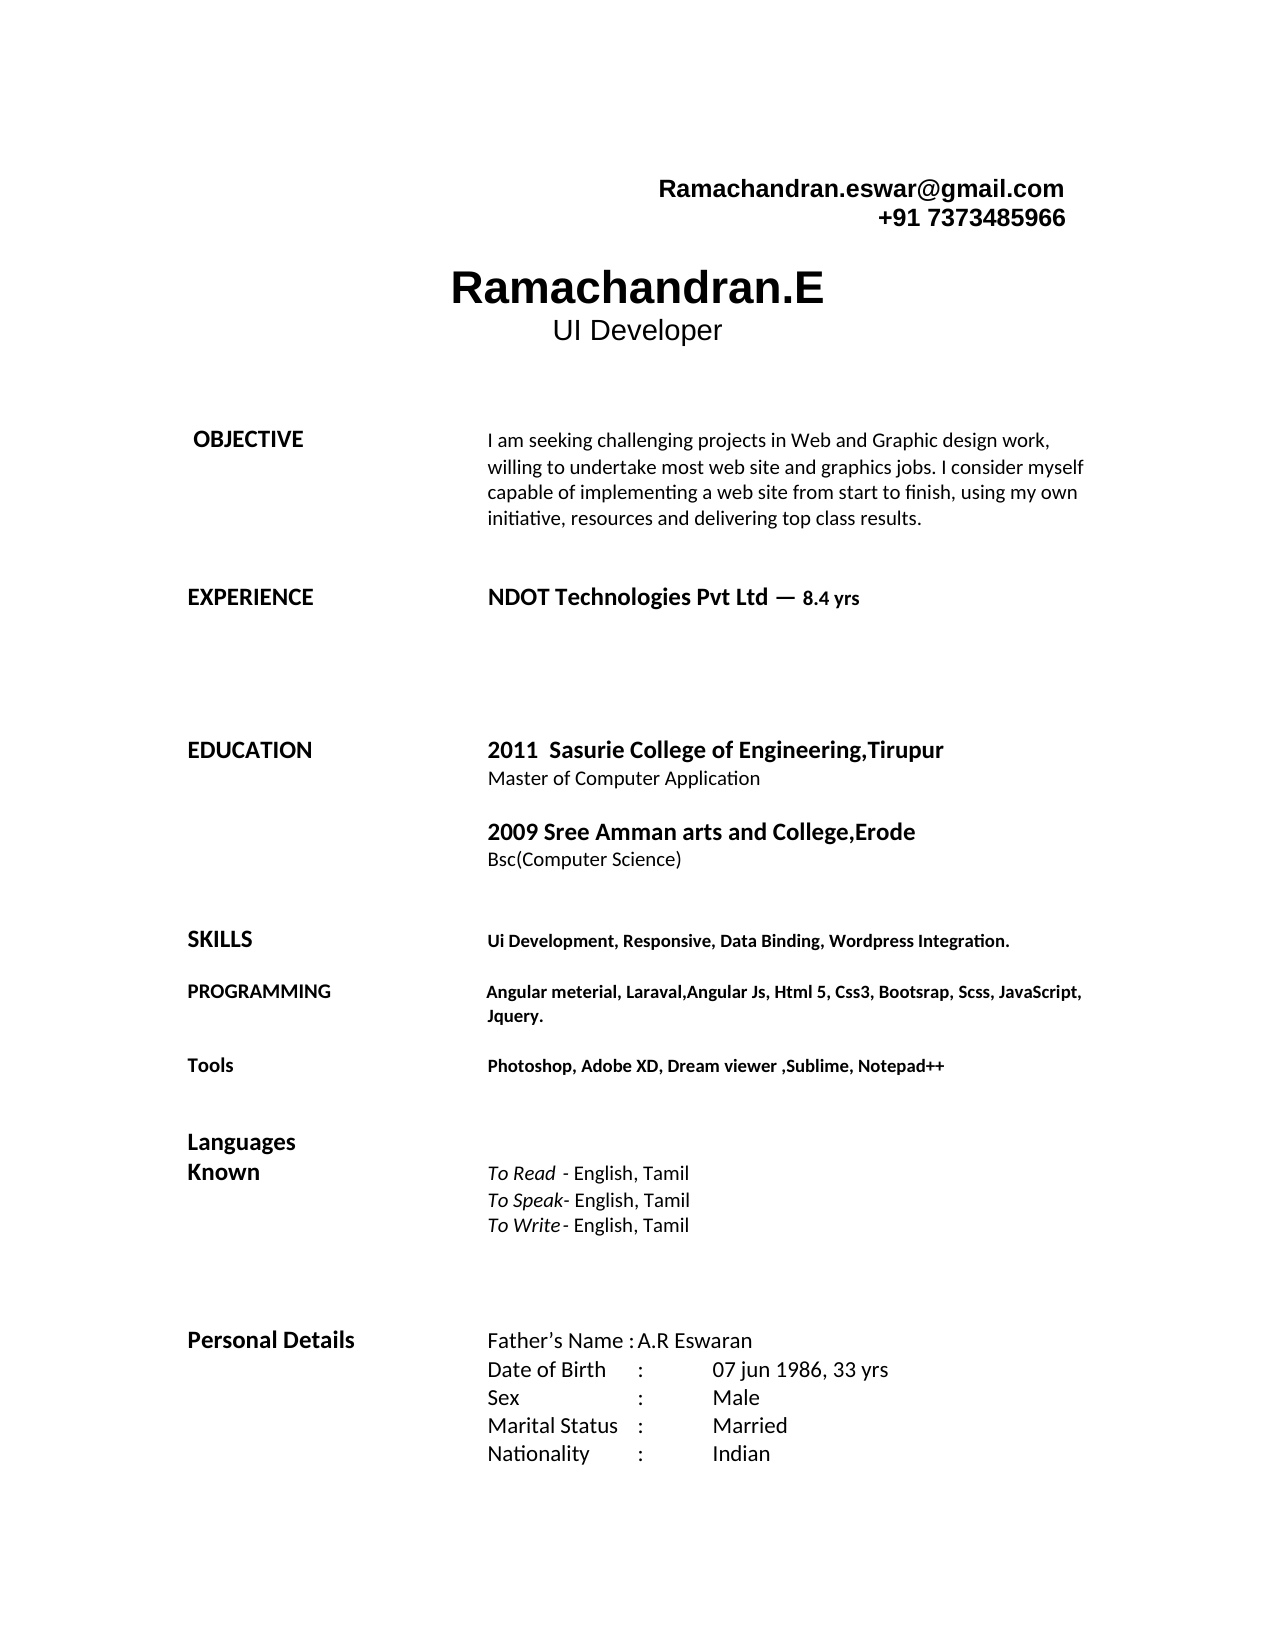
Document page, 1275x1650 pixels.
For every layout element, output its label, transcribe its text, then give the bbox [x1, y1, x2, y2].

text Nationality : Indian [487, 1439, 1087, 1467]
text Master of Computer Application [187, 765, 1087, 791]
text SKILLS Ui Development, Responsive, Data Binding, Wordpress Integration. [187, 923, 1087, 953]
text Marital Status : Married [412, 1411, 1087, 1439]
text Known To Read - English, Tamil [187, 1156, 1087, 1187]
text Bsc(Computer Science) [487, 846, 1087, 872]
text Ramachandran.E [187, 260, 1087, 313]
text Languages [187, 1126, 1087, 1156]
text To Speak- English, Tamil [262, 1187, 1087, 1212]
text EDUCATION 2011 Sasurie College of Engineering,Tirupur [187, 734, 1087, 765]
text Ramachandran.eswar@gmail.com [187, 150, 1087, 203]
text Date of Birth : 07 jun 1986, 33 yrs [412, 1355, 1087, 1383]
text +91 7373485966 [187, 203, 1087, 232]
text PROGRAMMING Angular meterial, Laraval,Angular Js, Html 5, Css3, Bootsrap, Scss, JavaScript, Jquery. [187, 979, 1087, 1027]
text Tools Photoshop, Adobe XD, Dream viewer ,Sublime, Notepad++ [187, 1052, 1087, 1078]
text 2009 Sree Amman arts and College,Erode [412, 816, 1087, 846]
text To Write - English, Tamil [187, 1212, 1087, 1238]
text Personal Details Father’s Name : A.R Eswaran [187, 1324, 1087, 1355]
text UI Developer [187, 313, 1087, 347]
text Sex : Male [412, 1383, 1087, 1411]
text OBJECTIVE I am seeking challenging projects in Web and Graphic design work, willing to undertake most web site and graphics jobs. I consider myself capable of implementing a web site from start to finish, using my own initiative, resources and delivering top class results. [187, 423, 1087, 530]
text EXPERIENCE NDOT Technologies Pvt Ltd — 8.4 yrs [187, 581, 1087, 612]
